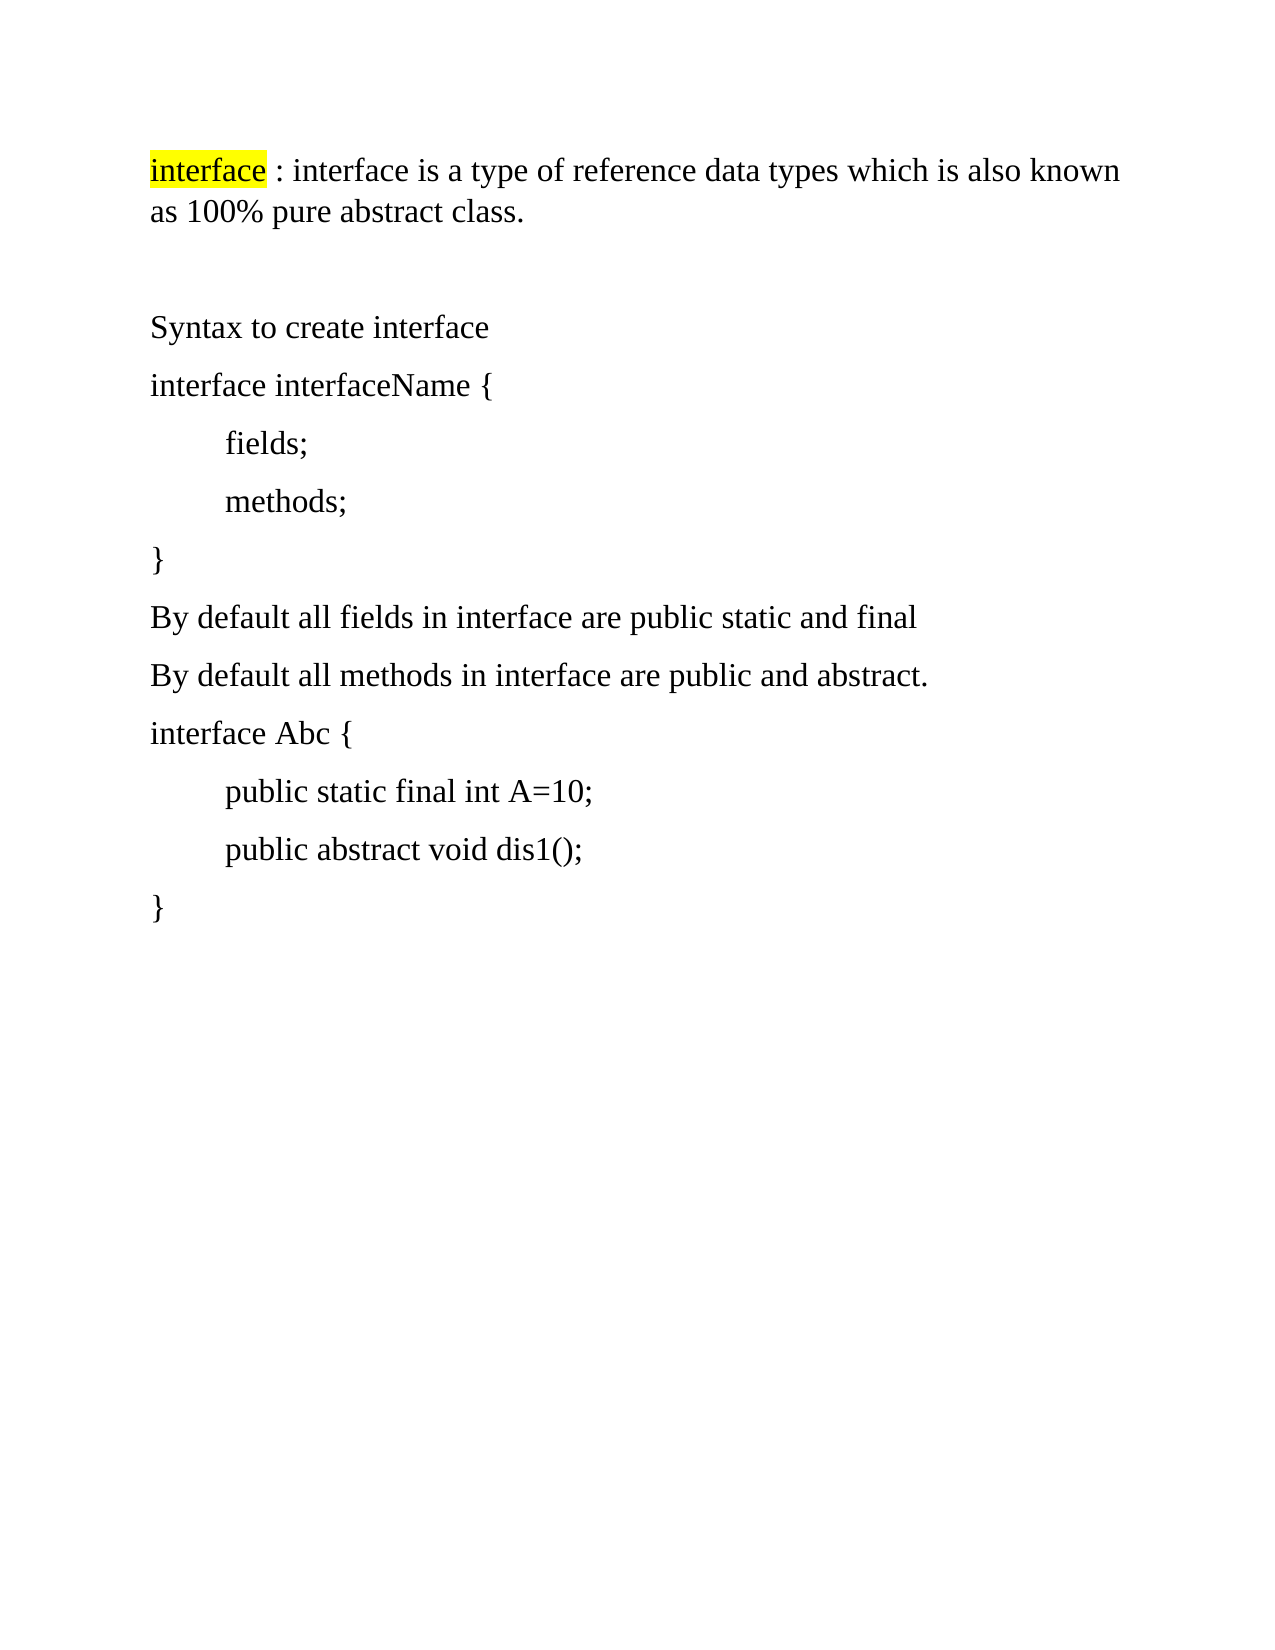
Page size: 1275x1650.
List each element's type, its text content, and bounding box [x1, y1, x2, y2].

text Syntax to create interface [150, 307, 1125, 346]
text public abstract void dis1(); [150, 829, 1125, 868]
text interface interfaceName { [150, 365, 1125, 404]
text interface : interface is a type of reference data types which is also known as 100% pure abstract class. [150, 150, 1125, 230]
text By default all methods in interface are public and abstract. [150, 656, 1125, 694]
text } [150, 539, 1125, 578]
text methods; [150, 481, 1125, 520]
text fields; [150, 423, 1125, 462]
text interface Abc { [150, 713, 1125, 752]
text By default all fields in interface are public static and final [150, 597, 1125, 636]
text } [150, 888, 1125, 926]
text public static final int A=10; [150, 772, 1125, 810]
